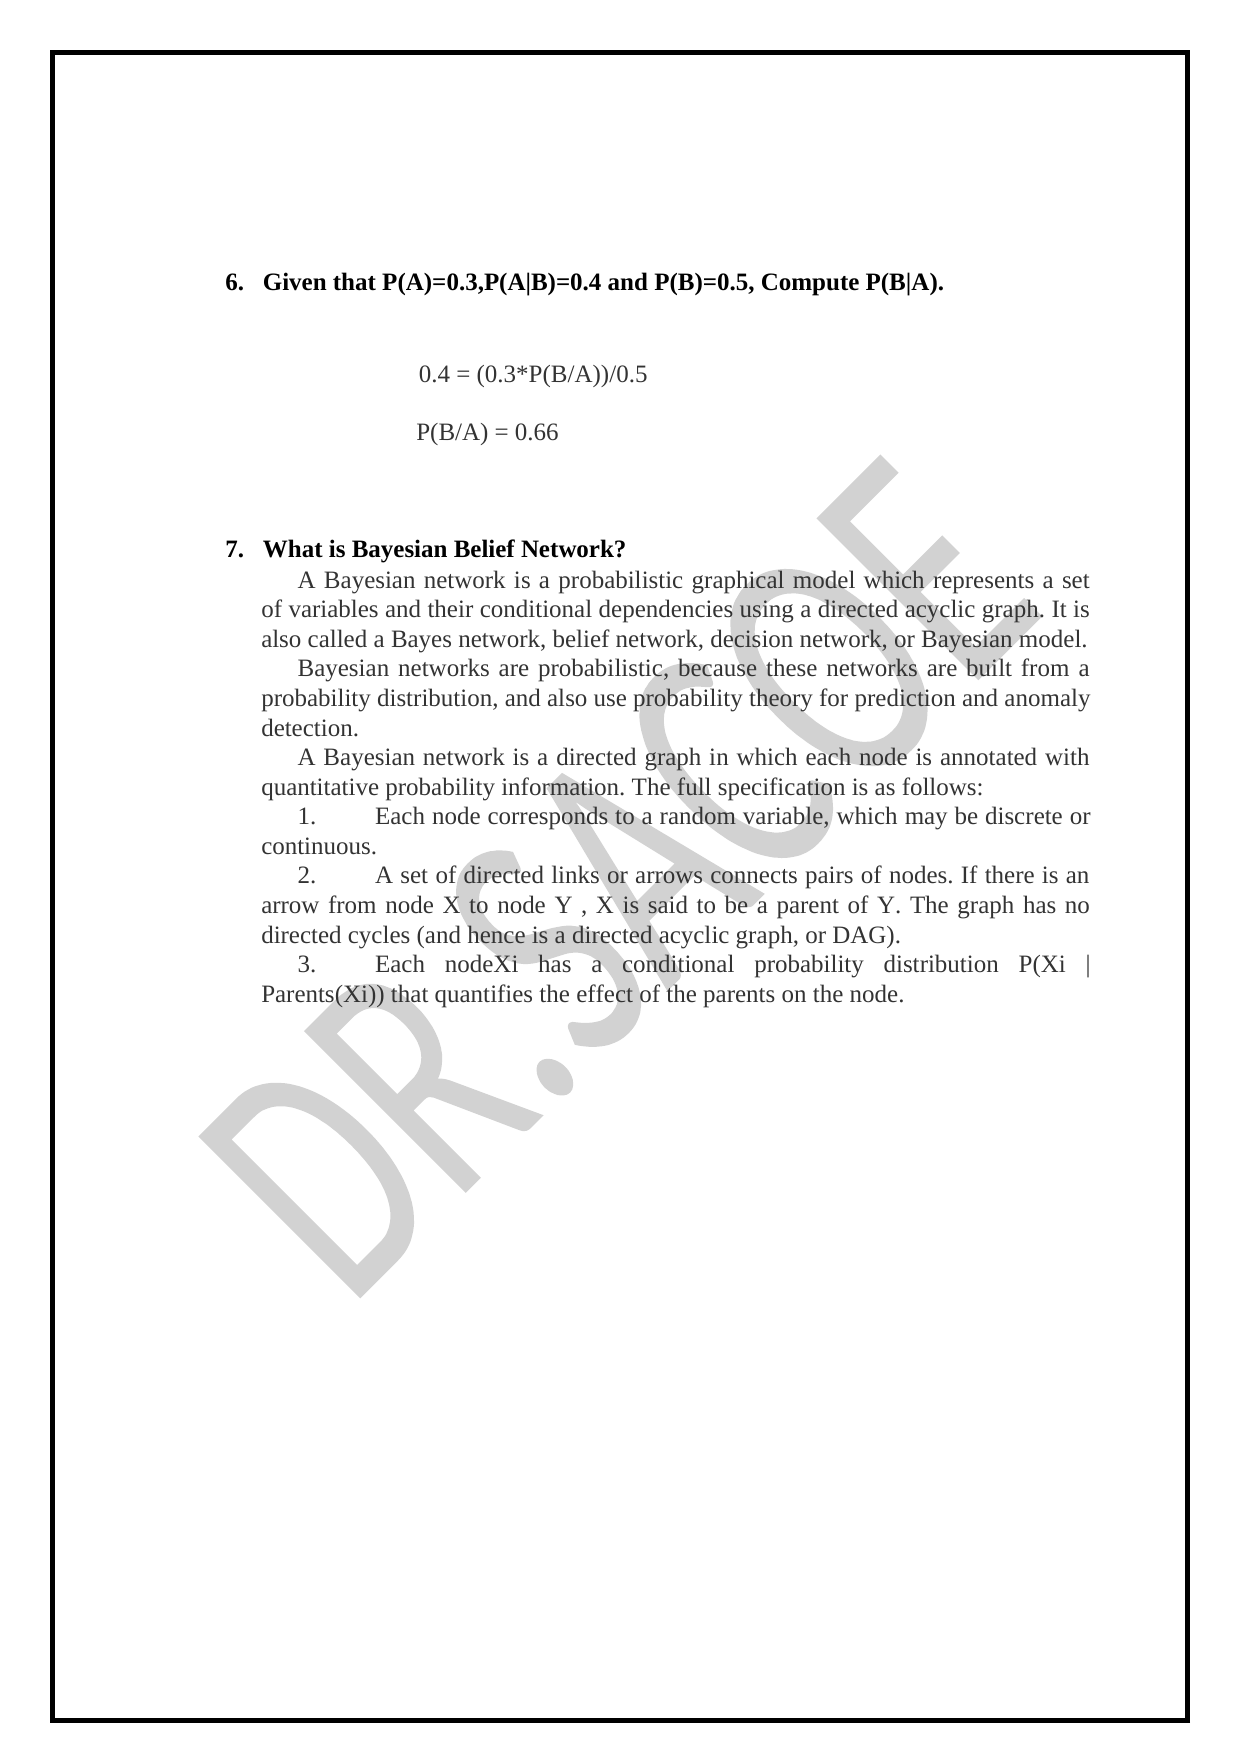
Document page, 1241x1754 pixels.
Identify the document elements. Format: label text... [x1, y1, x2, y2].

text A Bayesian network is a probabilistic graphical model which represents a set of variables and their conditional dependencies using a directed acyclic graph. It is also called a Bayes network, belief network, decision network, or Bayesian model. [261, 565, 1091, 653]
list Each nodeXi has a conditional probability distribution P(Xi |Parents(Xi)) that quantifies the effect of the parents on the node. [261, 949, 1091, 1008]
text 0.4 = (0.3*P(B/A))/0.5 [150, 359, 1091, 388]
text A Bayesian network is a directed graph in which each node is annotated with quantitative probability information. The full specification is as follows: [261, 742, 1091, 801]
list Each node corresponds to a random variable, which may be discrete or continuous. [261, 801, 1091, 860]
list What is Bayesian Belief Network? [225, 534, 1089, 562]
text P(B/A) = 0.66 [150, 417, 1091, 445]
text Bayesian networks are probabilistic, because these networks are built from a probability distribution, and also use probability theory for prediction and anomaly detection. [261, 653, 1091, 741]
list Given that P(A)=0.3,P(A|B)=0.4 and P(B)=0.5, Compute P(B|A). [225, 267, 1089, 296]
list A set of directed links or arrows connects pairs of nodes. If there is an arrow from node X to node Y , X is said to be a parent of Y. The graph has no directed cycles (and hence is a directed acyclic graph, or DAG). [261, 861, 1091, 948]
